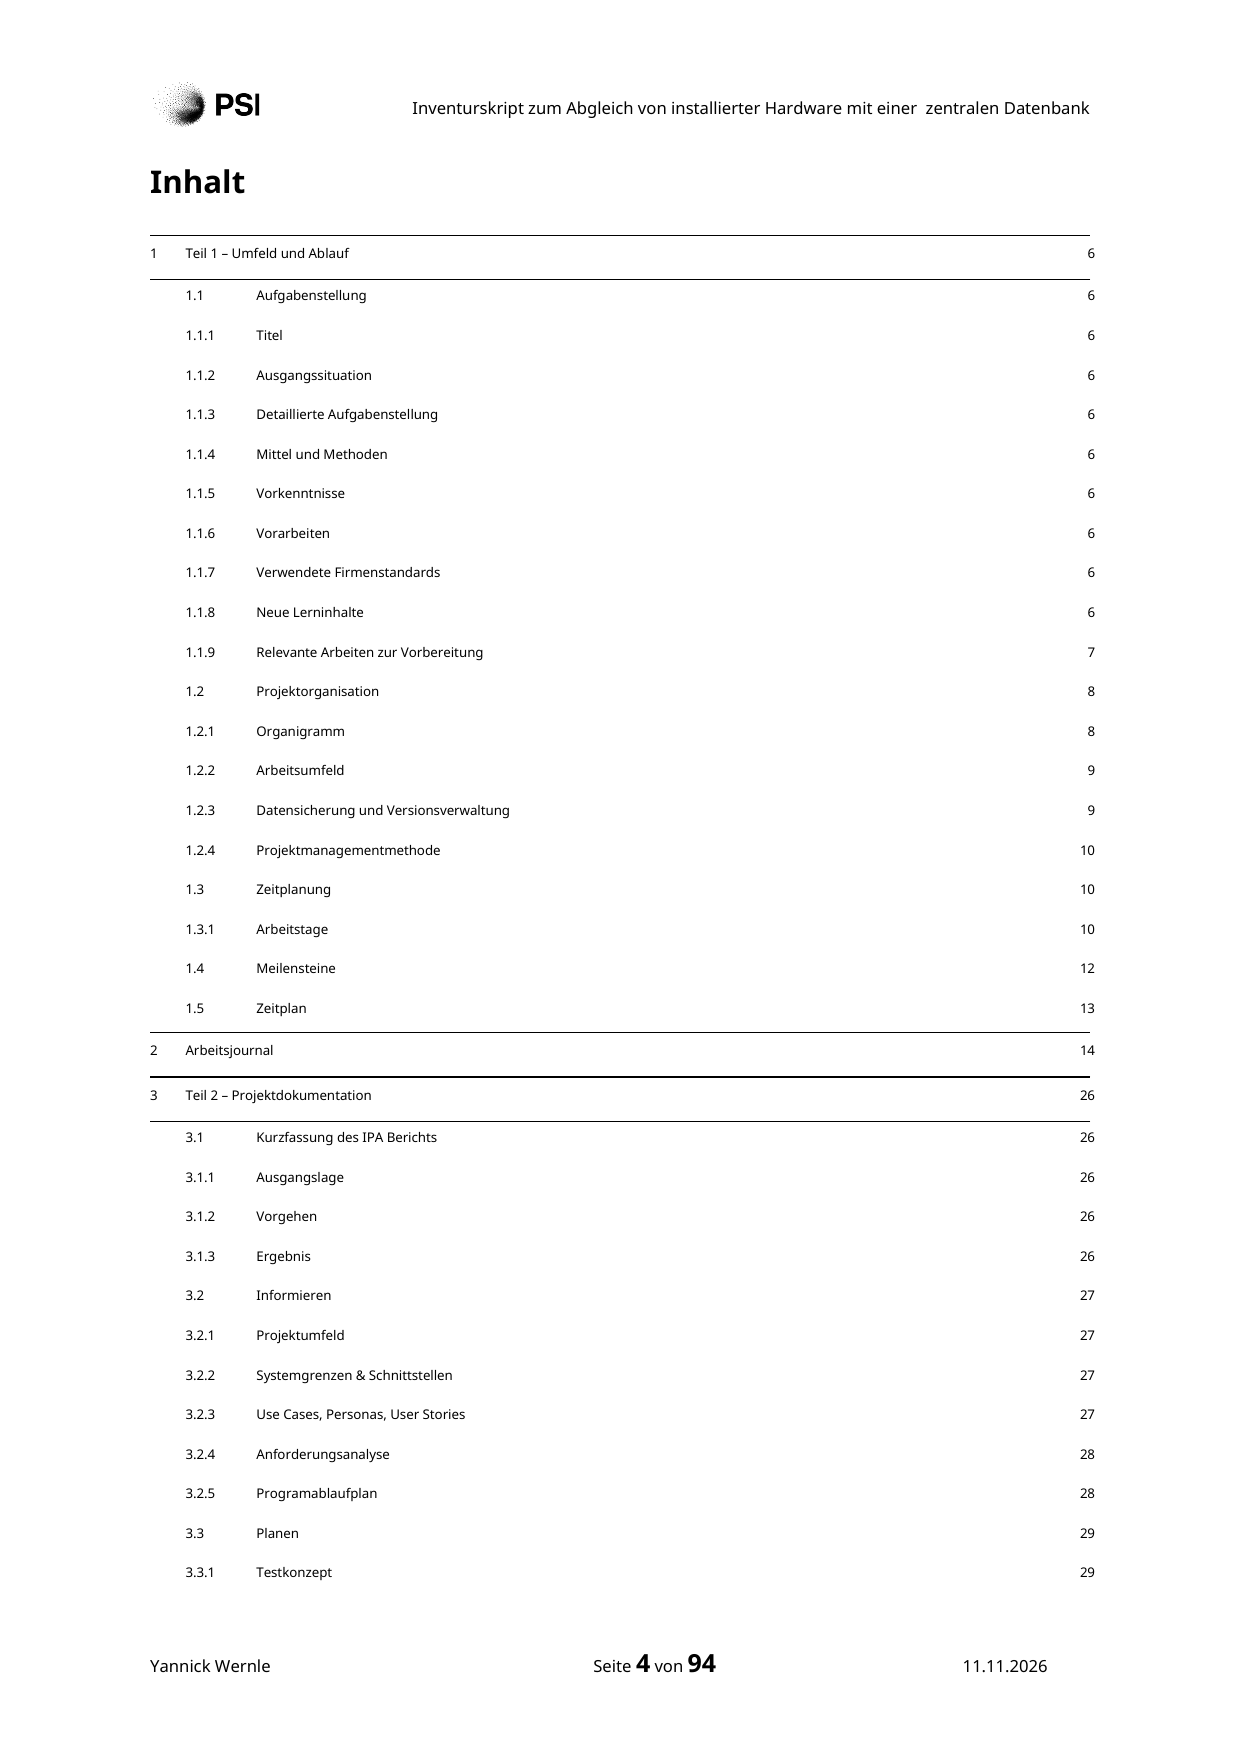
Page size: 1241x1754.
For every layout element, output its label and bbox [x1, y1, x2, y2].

picture [153, 71, 260, 138]
